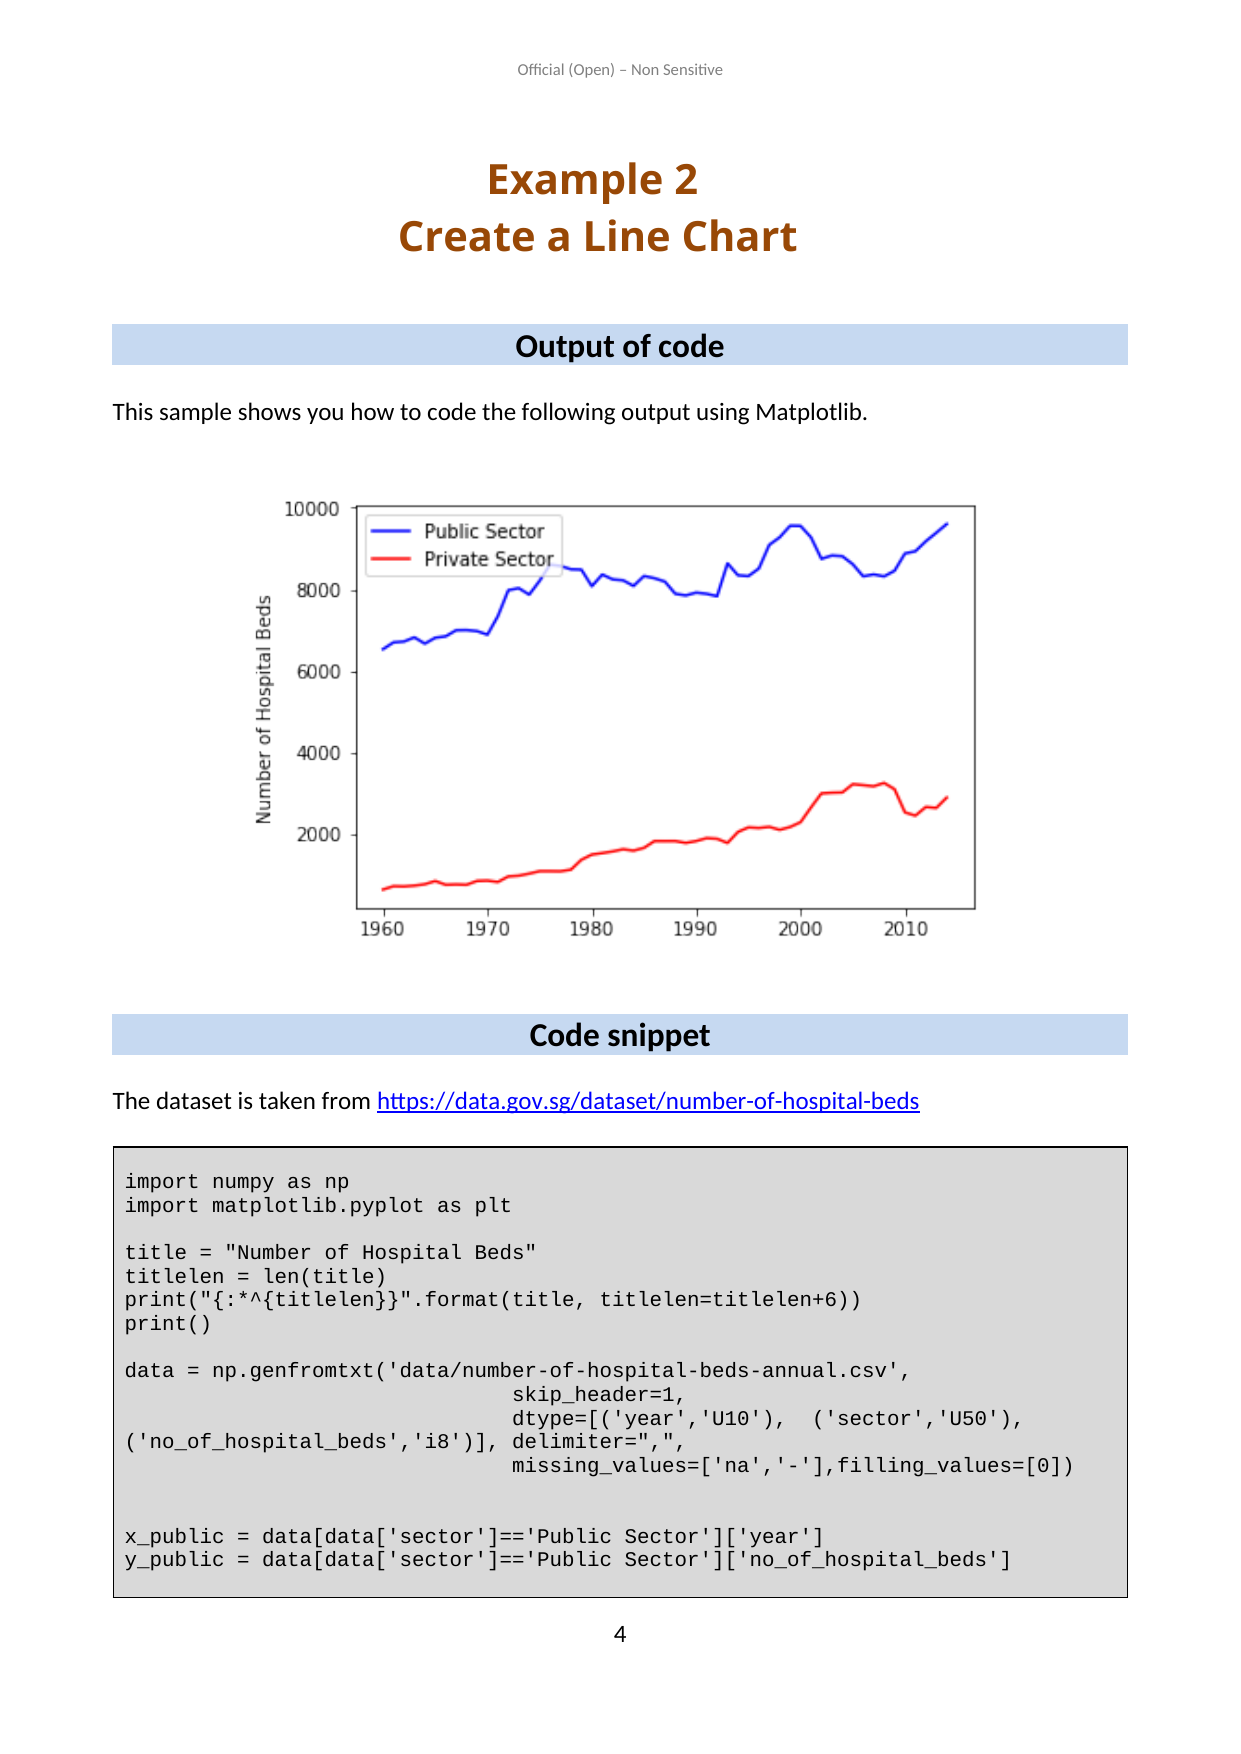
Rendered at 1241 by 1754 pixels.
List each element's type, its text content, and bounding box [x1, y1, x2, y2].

text This sample shows you how to code the following output using Matplotlib. [112, 396, 1128, 426]
subtitle Example 2 Create a Line Chart [112, 150, 1083, 263]
subtitle Output of code [112, 324, 1128, 365]
subtitle Code snippet [112, 1014, 1128, 1055]
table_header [114, 1148, 1127, 1597]
text The dataset is taken from https://data.gov.sg/dataset/number-of-hospital-beds [112, 1085, 1128, 1116]
picture [246, 487, 995, 953]
